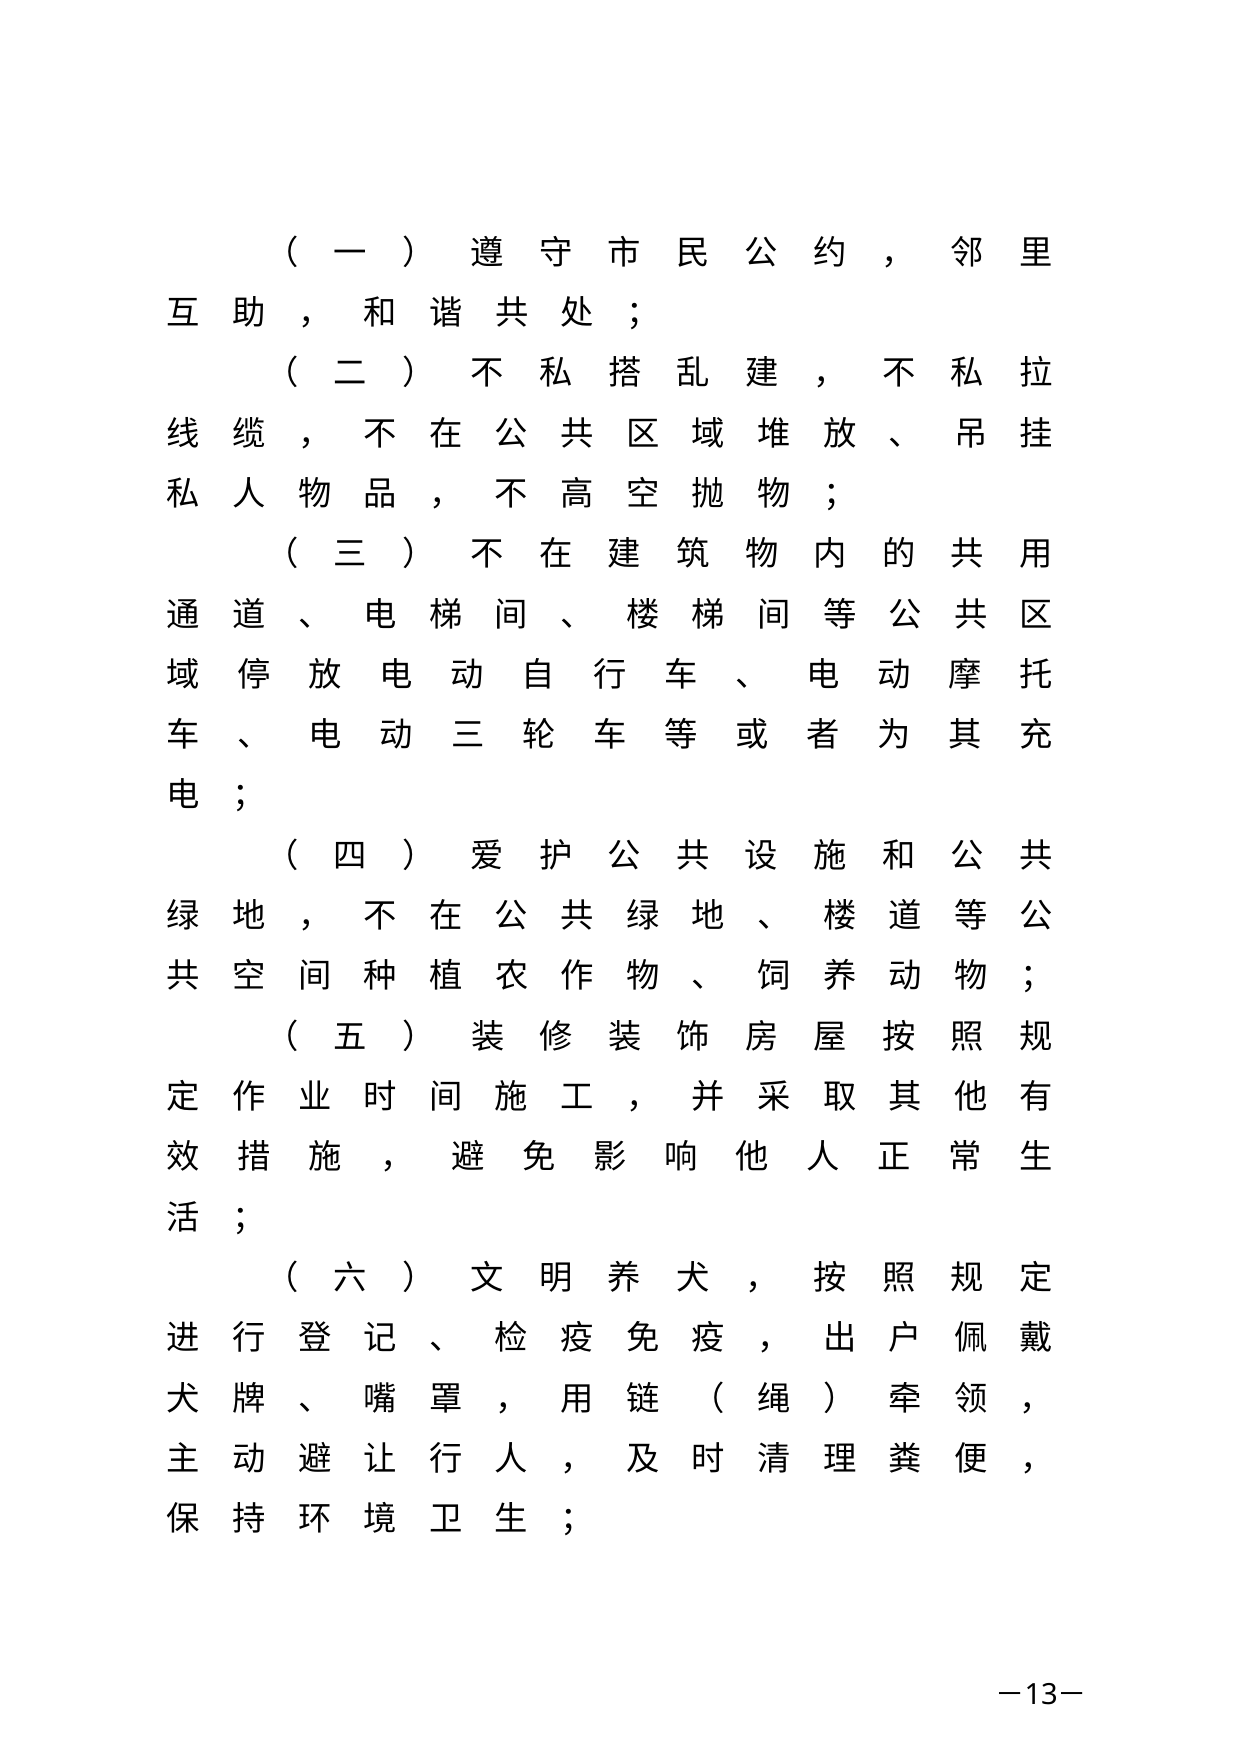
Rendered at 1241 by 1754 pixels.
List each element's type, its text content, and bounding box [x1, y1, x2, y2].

text （四）爱护公共设施和公共绿地，不在公共绿地、楼道等公共空间种植农作物、饲养动物； [167, 822, 1085, 1003]
text （六）文明养犬，按照规定进行登记、检疫免疫，出户佩戴犬牌、嘴罩，用链（绳）牵领，主动避让行人，及时清理粪便，保持环境卫生； [167, 1245, 1085, 1546]
text （一）遵守市民公约，邻里互助，和谐共处； [167, 219, 1085, 340]
text （五）装修装饰房屋按照规定作业时间施工，并采取其他有效措施，避免影响他人正常生活； [167, 1003, 1085, 1245]
text （二）不私搭乱建，不私拉线缆，不在公共区域堆放、吊挂私人物品，不高空抛物； [167, 340, 1085, 521]
text （三）不在建筑物内的共用通道、电梯间、楼梯间等公共区域停放电动自行车、电动摩托车、电动三轮车等或者为其充电； [167, 521, 1085, 822]
